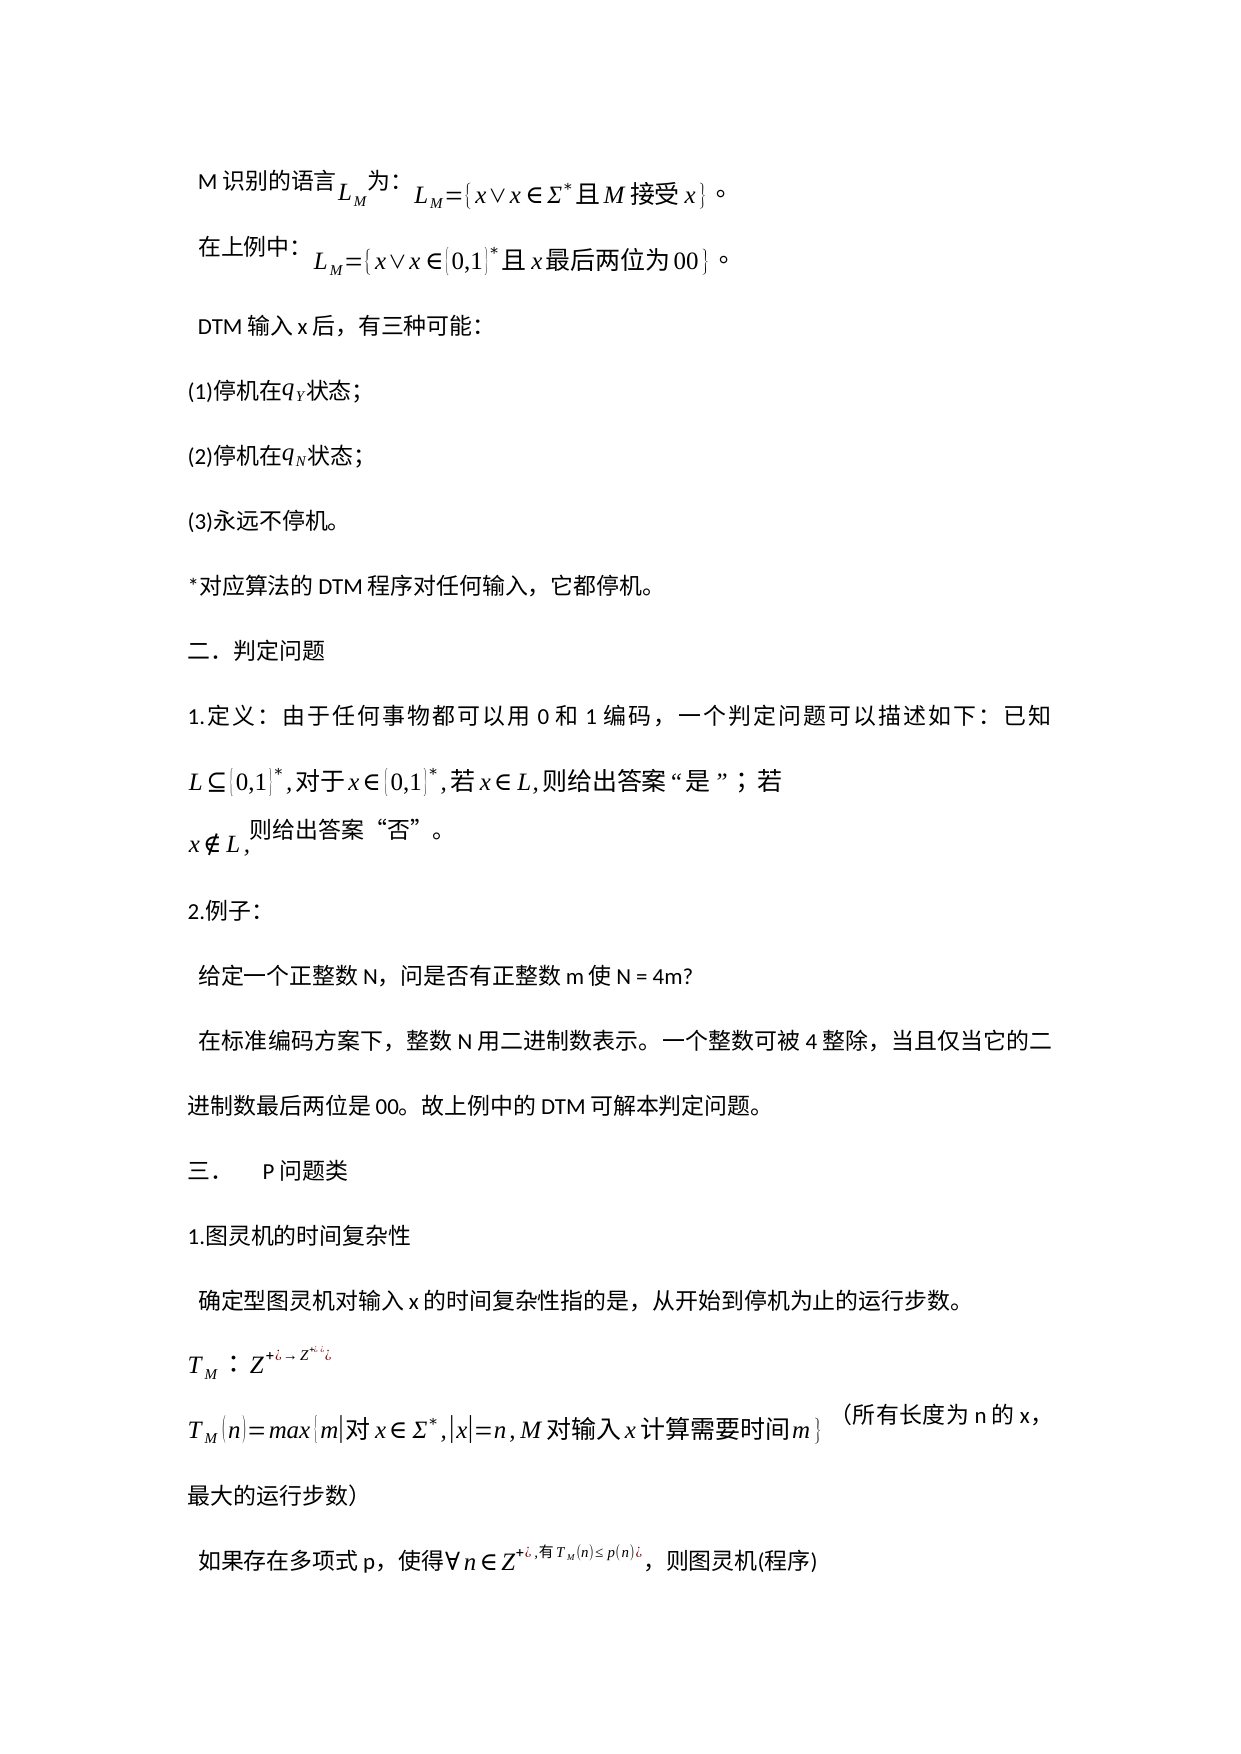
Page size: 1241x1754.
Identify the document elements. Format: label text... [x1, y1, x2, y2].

text 2.例子： [187, 877, 1053, 942]
text 在上例中： [187, 227, 1053, 292]
text 二．判定问题 [187, 617, 1053, 682]
text 确定型图灵机对输入x的时间复杂性指的是，从开始到停机为止的运行步数。 [187, 1267, 1053, 1332]
text 1.图灵机的时间复杂性 [187, 1202, 1053, 1267]
text (2)停机在状态； [187, 422, 1053, 487]
text 给定一个正整数N，问是否有正整数m使N = 4m? [187, 942, 1053, 1007]
text 如果存在多项式p，使得，则图灵机(程序) [187, 1527, 1053, 1592]
text 1.定义：由于任何事物都可以用0和1编码，一个判定问题可以描述如下：已知 [187, 682, 1053, 812]
text 在标准编码方案下，整数N用二进制数表示。一个整数可被4整除，当且仅当它的二进制数最后两位是00。故上例中的DTM可解本判定问题。 [187, 1007, 1053, 1137]
text (1)停机在状态； [187, 357, 1053, 422]
text (3)永远不停机。 [187, 487, 1053, 552]
list P问题类 [187, 1137, 1053, 1202]
text M识别的语言为： [187, 162, 1053, 227]
text 则给出答案“否”。 [187, 812, 1053, 877]
text DTM输入x后，有三种可能： [187, 292, 1053, 357]
text *对应算法的DTM程序对任何输入，它都停机。 [187, 552, 1053, 617]
text （所有长度为n的x，最大的运行步数） [187, 1397, 1053, 1527]
